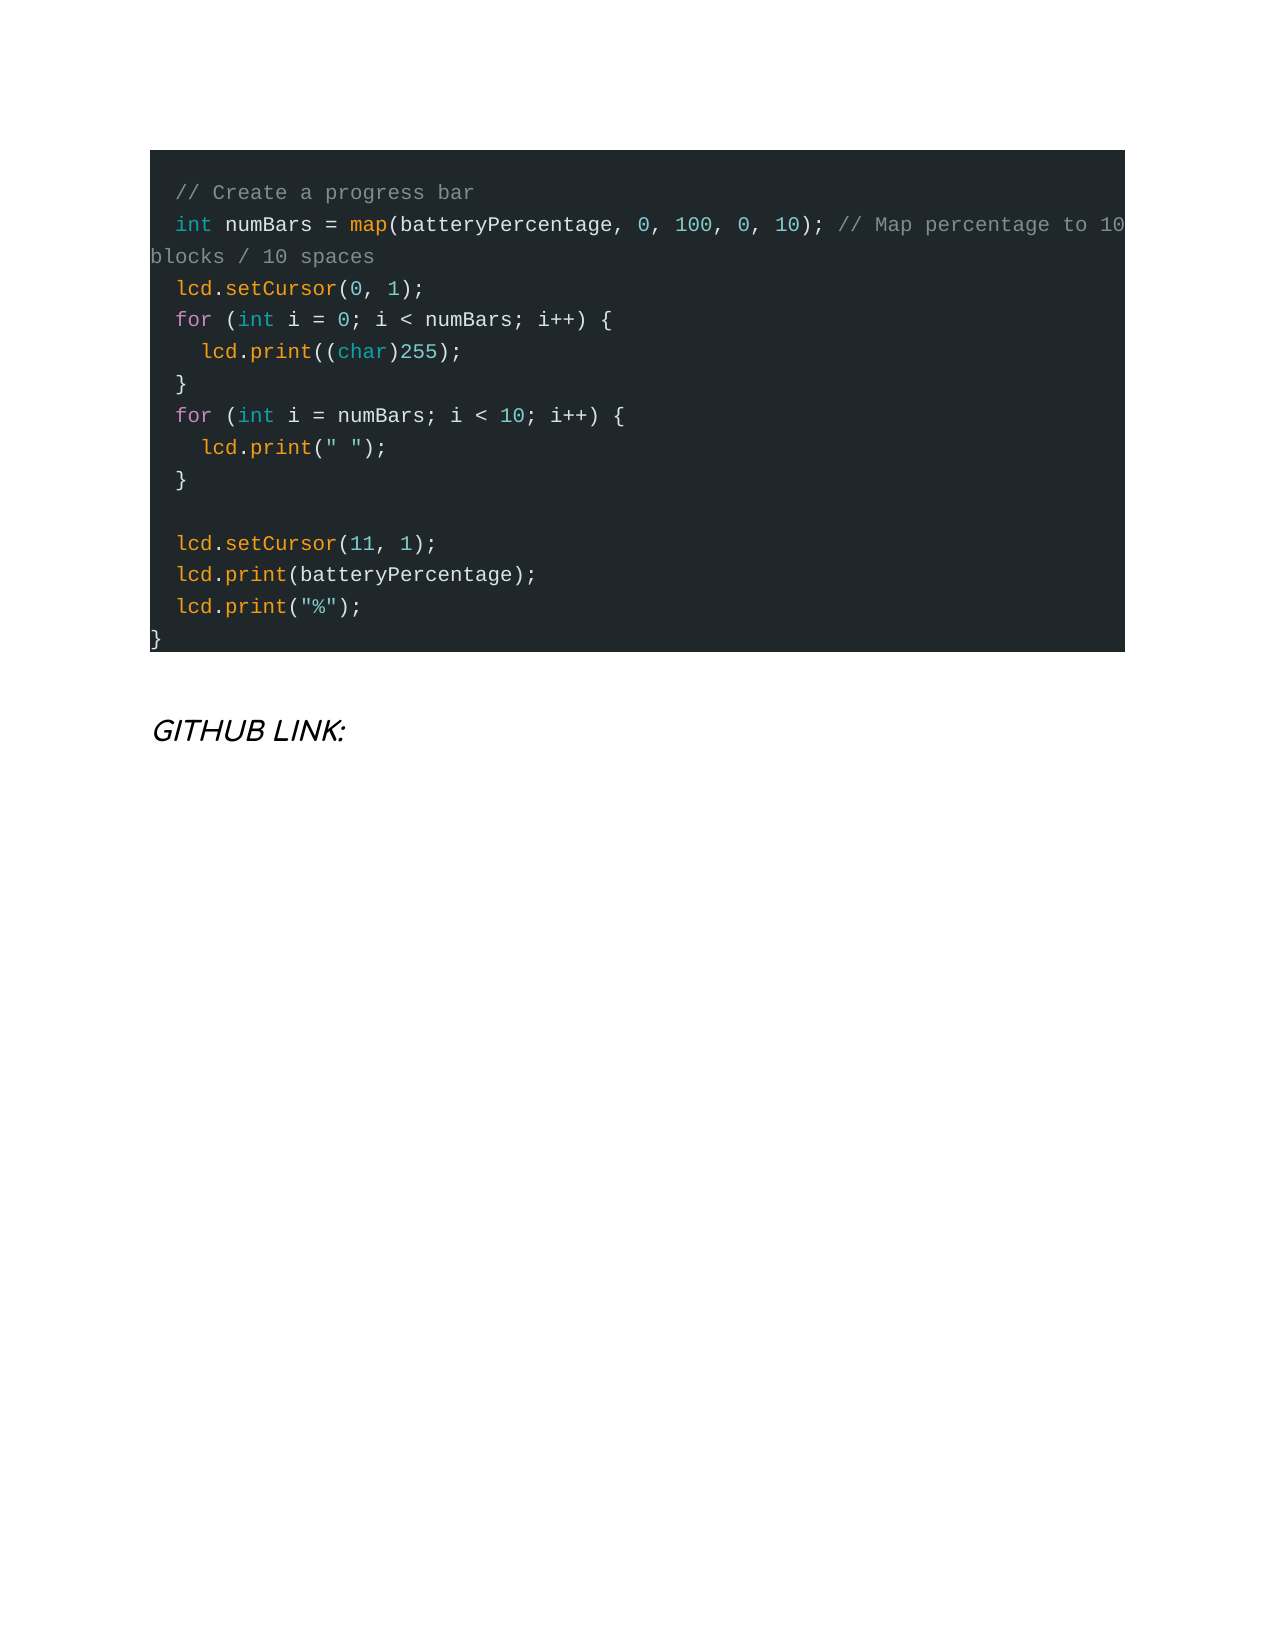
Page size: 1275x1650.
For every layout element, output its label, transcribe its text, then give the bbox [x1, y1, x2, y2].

text } [150, 373, 1125, 397]
text lcd.print("%"); [150, 596, 1125, 620]
text lcd.setCursor(0, 1); [150, 277, 1125, 301]
text for (int i = 0; i < numBars; i++) { [150, 309, 1125, 333]
text lcd.print(batteryPercentage); [150, 564, 1125, 588]
text lcd.setCursor(11, 1); [150, 532, 1125, 556]
text } [150, 469, 1125, 492]
text lcd.print(" "); [150, 437, 1125, 461]
text int numBars = map(batteryPercentage, 0, 100, 0, 10); // Map percentage to 10 blocks / 10 spaces [150, 214, 1125, 269]
text for (int i = numBars; i < 10; i++) { [150, 405, 1125, 429]
text lcd.print((char)255); [150, 341, 1125, 365]
text // Create a progress bar [150, 182, 1125, 206]
text GITHUB LINK: [150, 718, 1125, 748]
text } [150, 628, 1125, 652]
